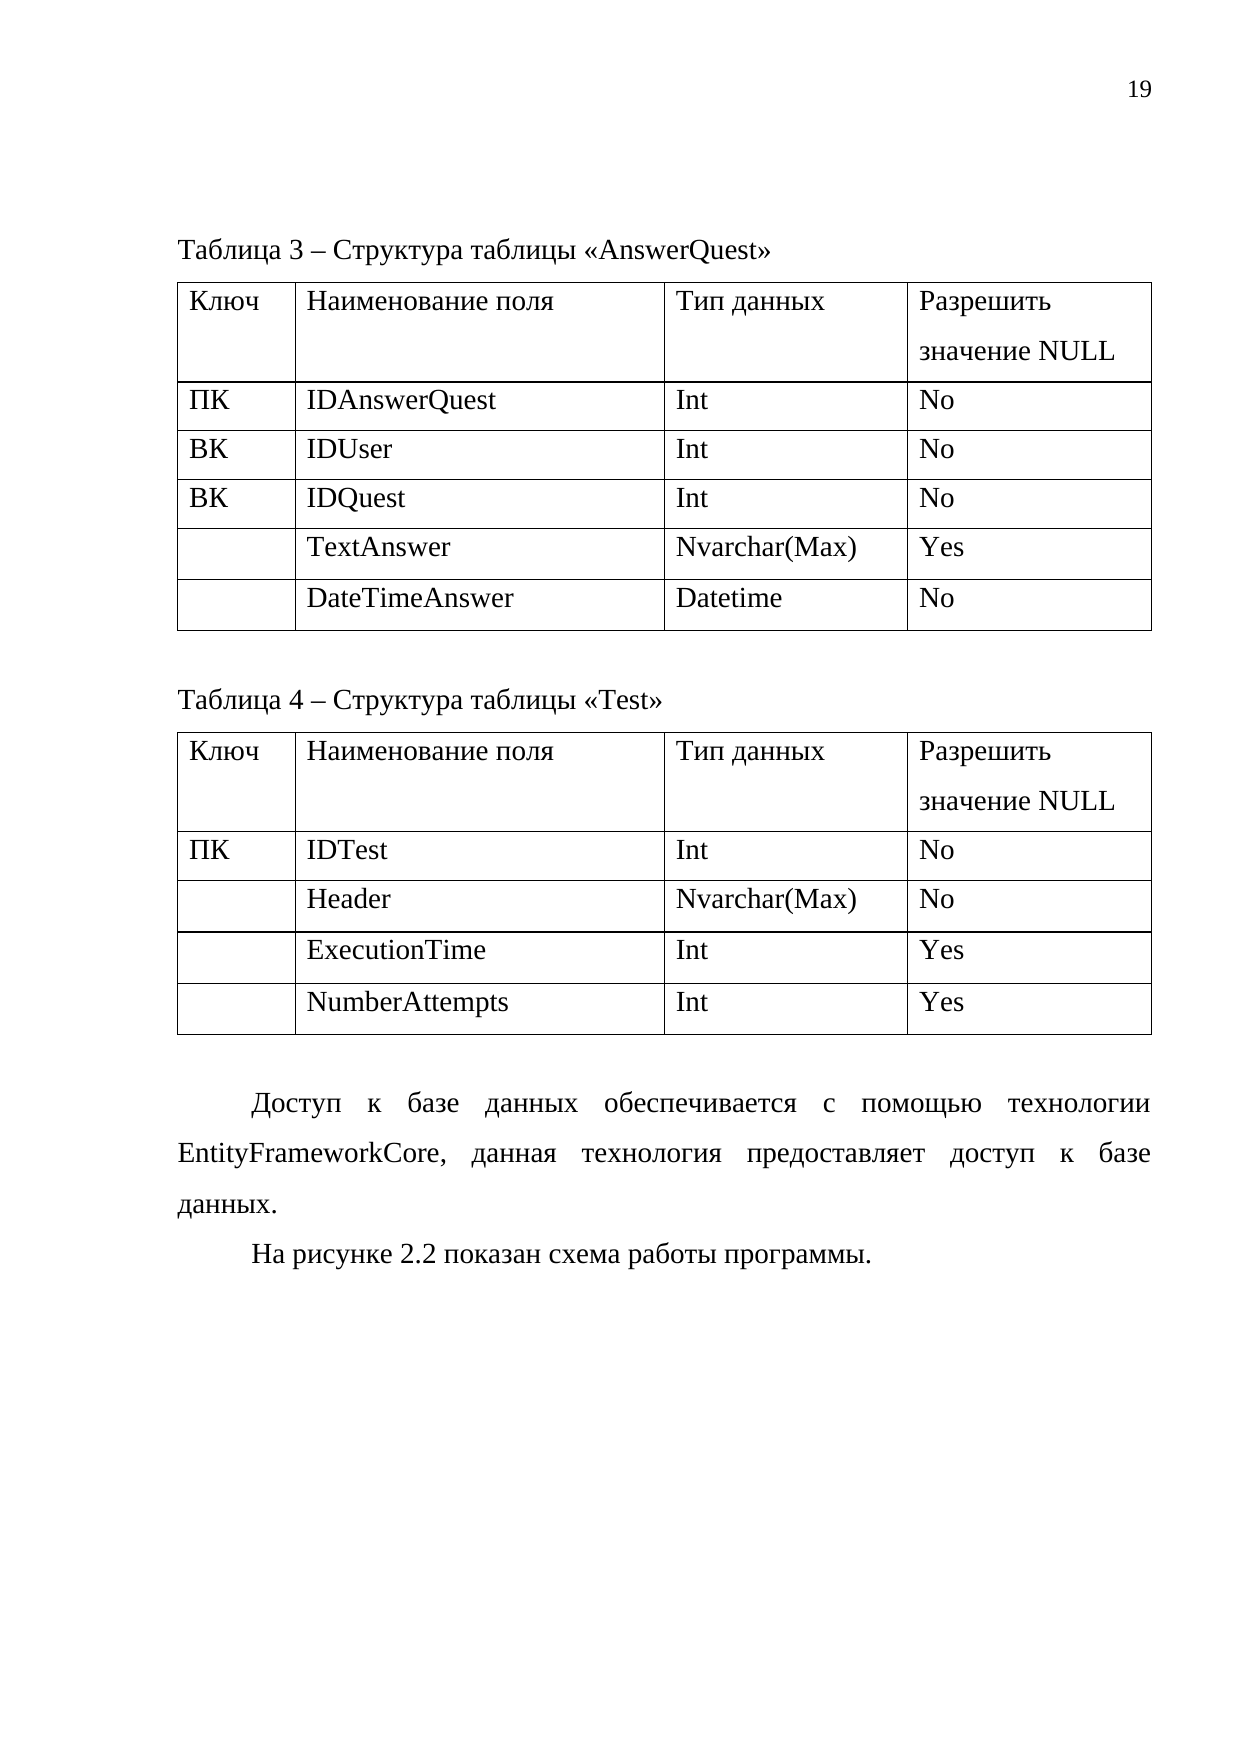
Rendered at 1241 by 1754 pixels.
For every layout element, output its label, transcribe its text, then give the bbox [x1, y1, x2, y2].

table_cell No [908, 431, 1151, 479]
table_cell No [908, 480, 1151, 528]
table_cell No [908, 383, 1151, 430]
table_header Разрешить значение NULL [908, 733, 1151, 831]
table_cell IDUser [296, 431, 664, 479]
table_cell Datetime [665, 580, 907, 630]
table_cell No [908, 832, 1151, 880]
text Таблица 3 – Структура таблицы «AnswerQuest» [177, 232, 1152, 265]
table_cell Nvarchar(Max) [665, 881, 907, 931]
table_header Тип данных [665, 283, 907, 381]
table_cell Header [296, 881, 664, 931]
table_header Разрешить значение NULL [908, 283, 1151, 381]
table_cell [178, 529, 295, 579]
table_cell DateTimeAnswer [296, 580, 664, 630]
table_cell ExecutionTime [296, 933, 664, 983]
table_cell Nvarchar(Max) [665, 529, 907, 579]
table_cell Yes [908, 529, 1151, 579]
table_cell [178, 580, 295, 630]
table_cell TextAnswer [296, 529, 664, 579]
table_cell Int [665, 431, 907, 479]
table_cell Int [665, 832, 907, 880]
table_cell ВК [178, 480, 295, 528]
table_header Ключ [178, 283, 295, 381]
table_header Ключ [178, 733, 295, 831]
text Таблица 4 – Структура таблицы «Test» [177, 682, 1152, 715]
table_cell IDQuest [296, 480, 664, 528]
table_cell Int [665, 933, 907, 983]
table_cell IDAnswerQuest [296, 383, 664, 430]
table_cell ПК [178, 832, 295, 880]
text Доступ к базе данных обеспечивается с помощью технологии EntityFrameworkCore, данная технология предоставляет доступ к базе данных. [177, 1085, 1152, 1219]
table_cell [178, 984, 295, 1034]
table_cell Yes [908, 933, 1151, 983]
table_cell [178, 881, 295, 931]
table_cell [178, 933, 295, 983]
table_cell Int [665, 480, 907, 528]
table_header Наименование поля [296, 283, 664, 381]
table_cell NumberAttempts [296, 984, 664, 1034]
table_cell Int [665, 984, 907, 1034]
table_cell Yes [908, 984, 1151, 1034]
table_cell No [908, 881, 1151, 931]
table_cell Int [665, 383, 907, 430]
table_header Наименование поля [296, 733, 664, 831]
table_cell No [908, 580, 1151, 630]
table_header Тип данных [665, 733, 907, 831]
table_cell IDTest [296, 832, 664, 880]
table_cell ПК [178, 383, 295, 430]
text На рисунке 2.2 показан схема работы программы. [177, 1236, 1152, 1270]
table_cell ВК [178, 431, 295, 479]
